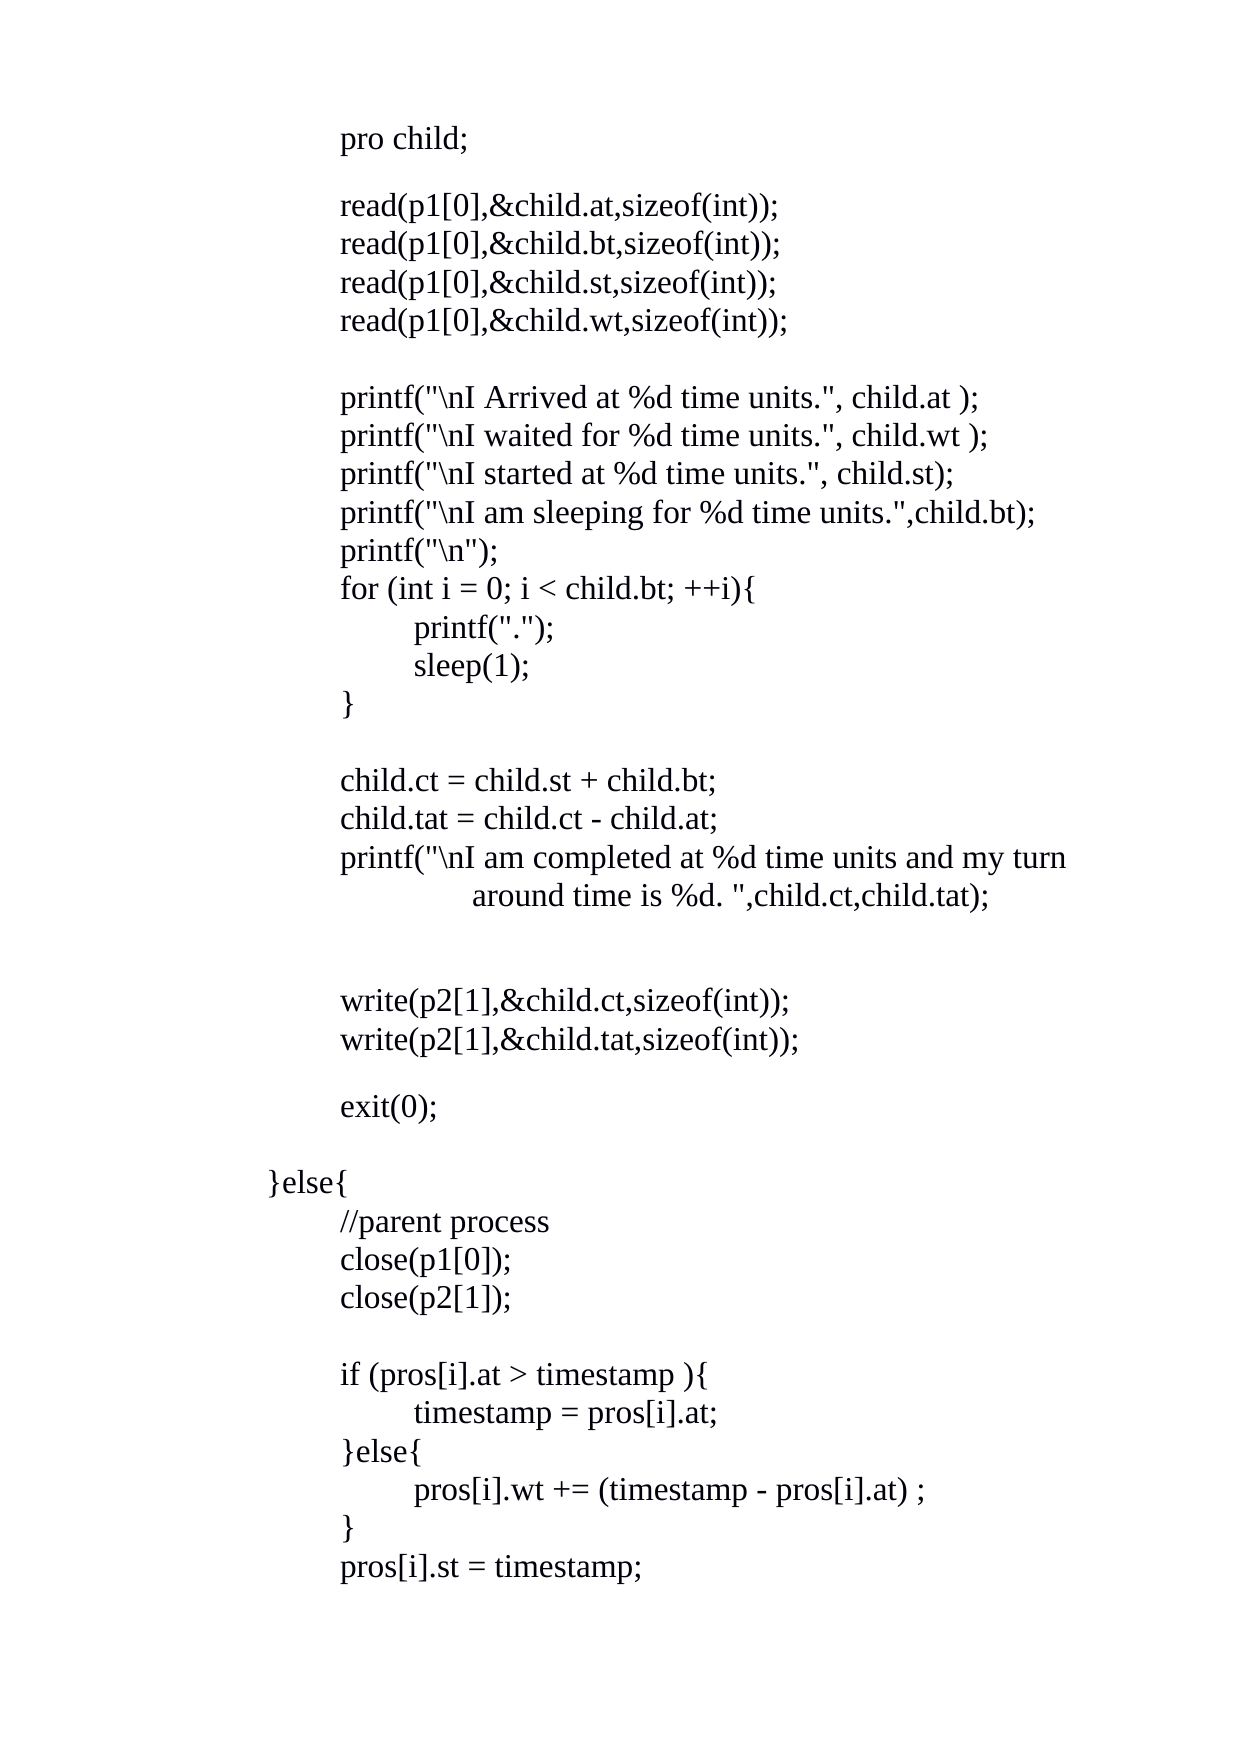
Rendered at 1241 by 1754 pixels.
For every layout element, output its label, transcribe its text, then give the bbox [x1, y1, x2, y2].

text printf("\nI started at %d time units.", child.st); [118, 453, 1122, 492]
text }else{ [118, 1163, 1122, 1201]
text } [118, 1508, 1122, 1546]
text } [118, 683, 1122, 722]
text write(p2[1],&child.ct,sizeof(int)); [118, 981, 1122, 1019]
text close(p1[0]); [118, 1239, 1122, 1278]
text printf("\nI Arrived at %d time units.", child.at ); [118, 377, 1122, 415]
text printf("."); [118, 607, 1122, 645]
text if (pros[i].at > timestamp ){ [118, 1354, 1122, 1393]
text //parent process [118, 1201, 1122, 1239]
text child.ct = child.st + child.bt; [118, 760, 1122, 798]
text read(p1[0],&child.bt,sizeof(int)); [118, 223, 1122, 262]
text printf("\nI waited for %d time units.", child.wt ); [118, 415, 1122, 453]
text read(p1[0],&child.at,sizeof(int)); [118, 185, 1122, 223]
text pro child; [118, 118, 1122, 156]
text sleep(1); [118, 645, 1122, 683]
text pros[i].wt += (timestamp - pros[i].at) ; [118, 1469, 1122, 1508]
text exit(0); [118, 1086, 1122, 1124]
text close(p2[1]); [118, 1278, 1122, 1316]
text pros[i].st = timestamp; [118, 1546, 1122, 1584]
text read(p1[0],&child.st,sizeof(int)); [118, 262, 1122, 300]
text write(p2[1],&child.tat,sizeof(int)); [118, 1019, 1122, 1057]
text printf("\nI am completed at %d time units and my turn around time is %d. ",child.ct,child.tat); [118, 837, 1122, 913]
text read(p1[0],&child.wt,sizeof(int)); [118, 300, 1122, 338]
text printf("\n"); [118, 530, 1122, 568]
text timestamp = pros[i].at; [118, 1393, 1122, 1431]
text child.tat = child.ct - child.at; [118, 798, 1122, 837]
text }else{ [118, 1431, 1122, 1469]
text for (int i = 0; i < child.bt; ++i){ [118, 568, 1122, 607]
text printf("\nI am sleeping for %d time units.",child.bt); [118, 492, 1122, 530]
